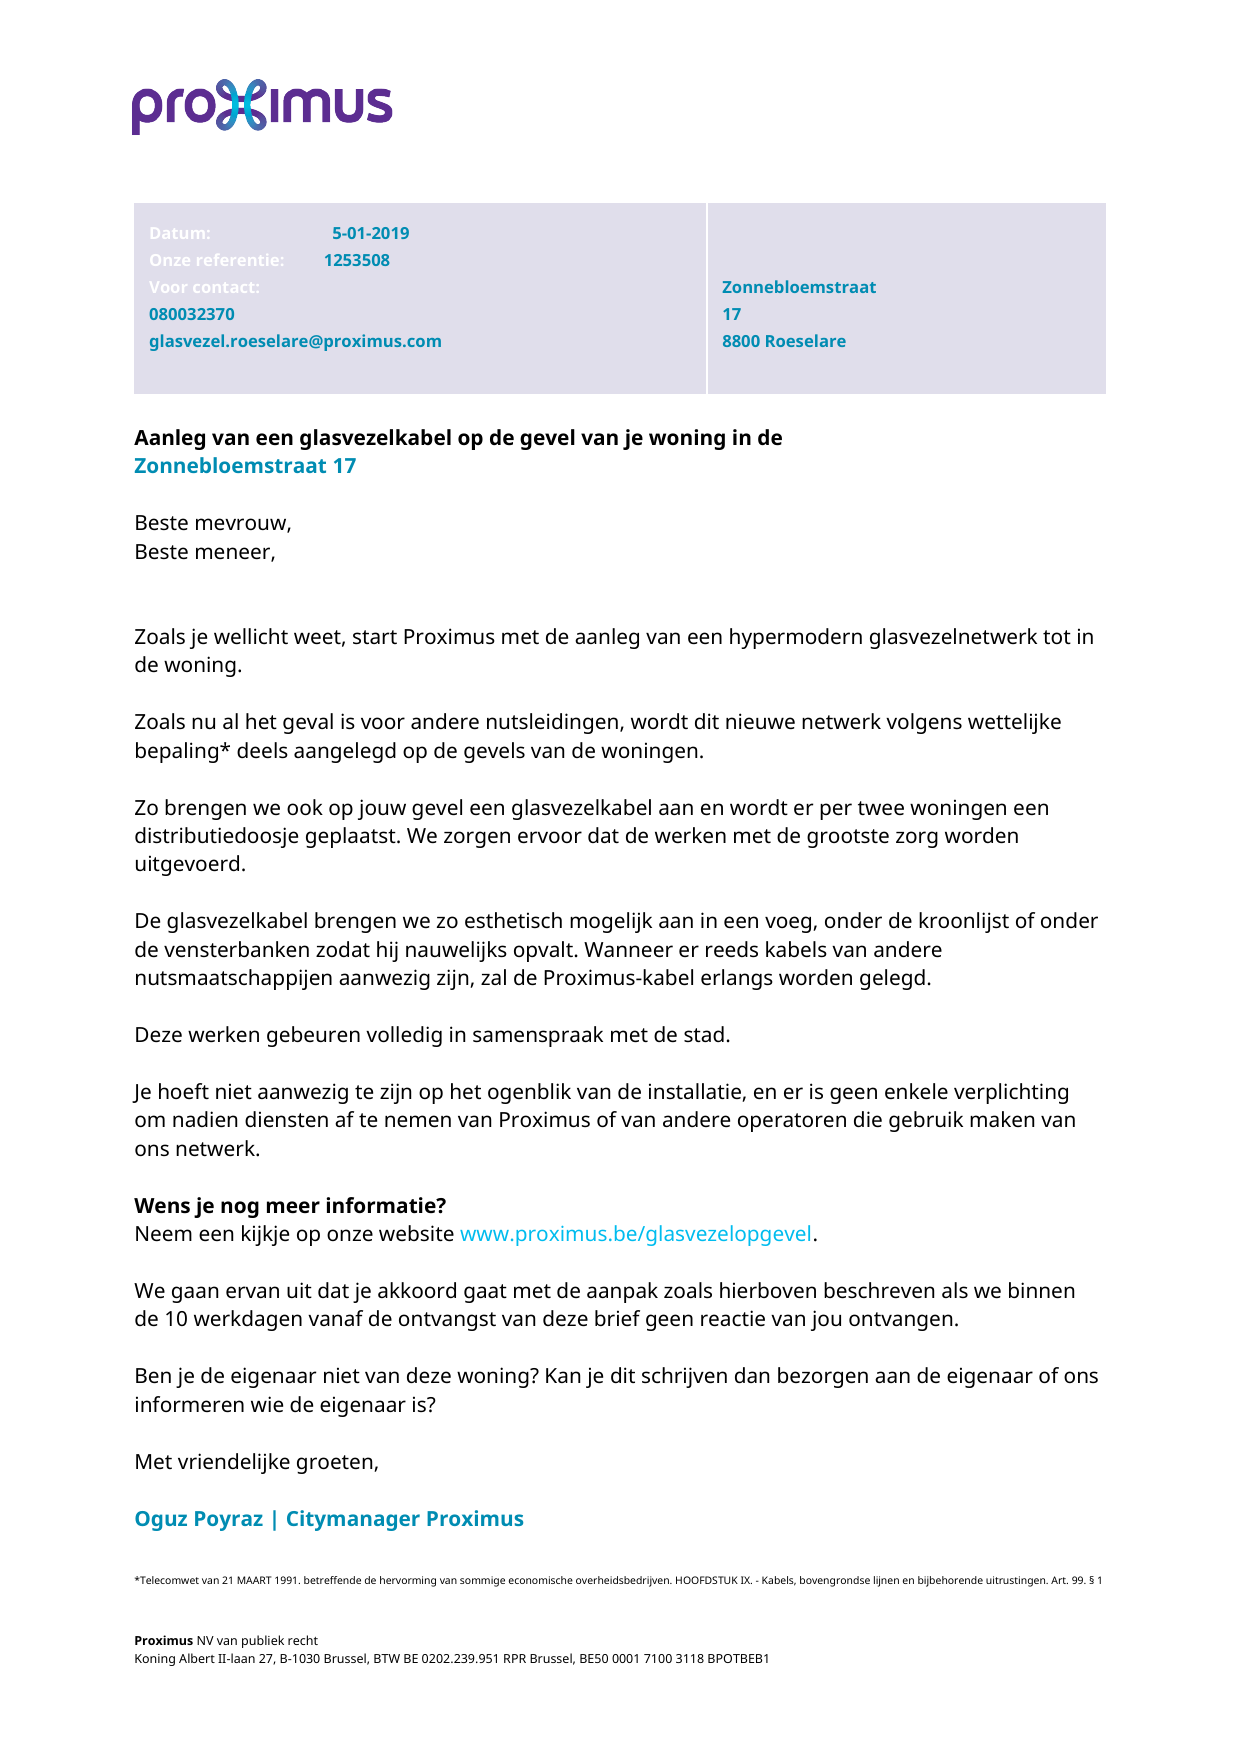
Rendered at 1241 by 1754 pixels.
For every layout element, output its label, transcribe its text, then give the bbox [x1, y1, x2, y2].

picture [0, 0, 1241, 149]
text De glasvezelkabel brengen we zo esthetisch mogelijk aan in een voeg, onder de kroonlijst of onder de vensterbanken zodat hij nauwelijks opvalt. Wanneer er reeds kabels van andere nutsmaatschappijen aanwezig zijn, zal de Proximus-kabel erlangs worden gelegd. [134, 906, 1106, 992]
text Met vriendelijke groeten, [134, 1447, 1106, 1475]
table_header Zonnebloemstraat 17 8800 Roeselare [708, 203, 1106, 394]
text Oguz Poyraz | Citymanager Proximus [134, 1504, 1106, 1532]
text Ben je de eigenaar niet van deze woning? Kan je dit schrijven dan bezorgen aan de eigenaar of ons informeren wie de eigenaar is? [134, 1361, 1106, 1418]
text We gaan ervan uit dat je akkoord gaat met de aanpak zoals hierboven beschreven als we binnen de 10 werkdagen vanaf de ontvangst van deze brief geen reactie van jou ontvangen. [134, 1276, 1106, 1333]
table_header Datum: 5-01-2019 Onze referentie: 1253508 Voor contact: 080032370 glasvezel.roeselare@proximus.com [134, 203, 706, 394]
text Je hoeft niet aanwezig te zijn op het ogenblik van de installatie, en er is geen enkele verplichting om nadien diensten af te nemen van Proximus of van andere operatoren die gebruik maken van ons netwerk. [134, 1077, 1106, 1162]
text Wens je nog meer informatie? [134, 1191, 1106, 1219]
text Beste mevrouw, [134, 508, 1106, 537]
text Zoals je wellicht weet, start Proximus met de aanleg van een hypermodern glasvezelnetwerk tot in de woning. [134, 622, 1106, 679]
text Zo brengen we ook op jouw gevel een glasvezelkabel aan en wordt er per twee woningen een distributiedoosje geplaatst. We zorgen ervoor dat de werken met de grootste zorg worden uitgevoerd. [134, 793, 1106, 878]
text Zonnebloemstraat 17 [134, 451, 1106, 480]
text Aanleg van een glasvezelkabel op de gevel van je woning in de [134, 423, 1106, 451]
text Beste meneer, [134, 537, 1106, 565]
text Neem een kijkje op onze website www.proximus.be/glasvezelopgevel. [134, 1219, 1106, 1248]
text *Telecomwet van 21 MAART 1991. betreffende de hervorming van sommige economische overheidsbedrijven. HOOFDSTUK IX. - Kabels, bovengrondse lijnen en bijbehorende uitrustingen. Art. 99. § 1 [134, 1561, 1106, 1588]
text Deze werken gebeuren volledig in samenspraak met de stad. [134, 1020, 1106, 1049]
text Zoals nu al het geval is voor andere nutsleidingen, wordt dit nieuwe netwerk volgens wettelijke bepaling* deels aangelegd op de gevels van de woningen. [134, 707, 1106, 764]
